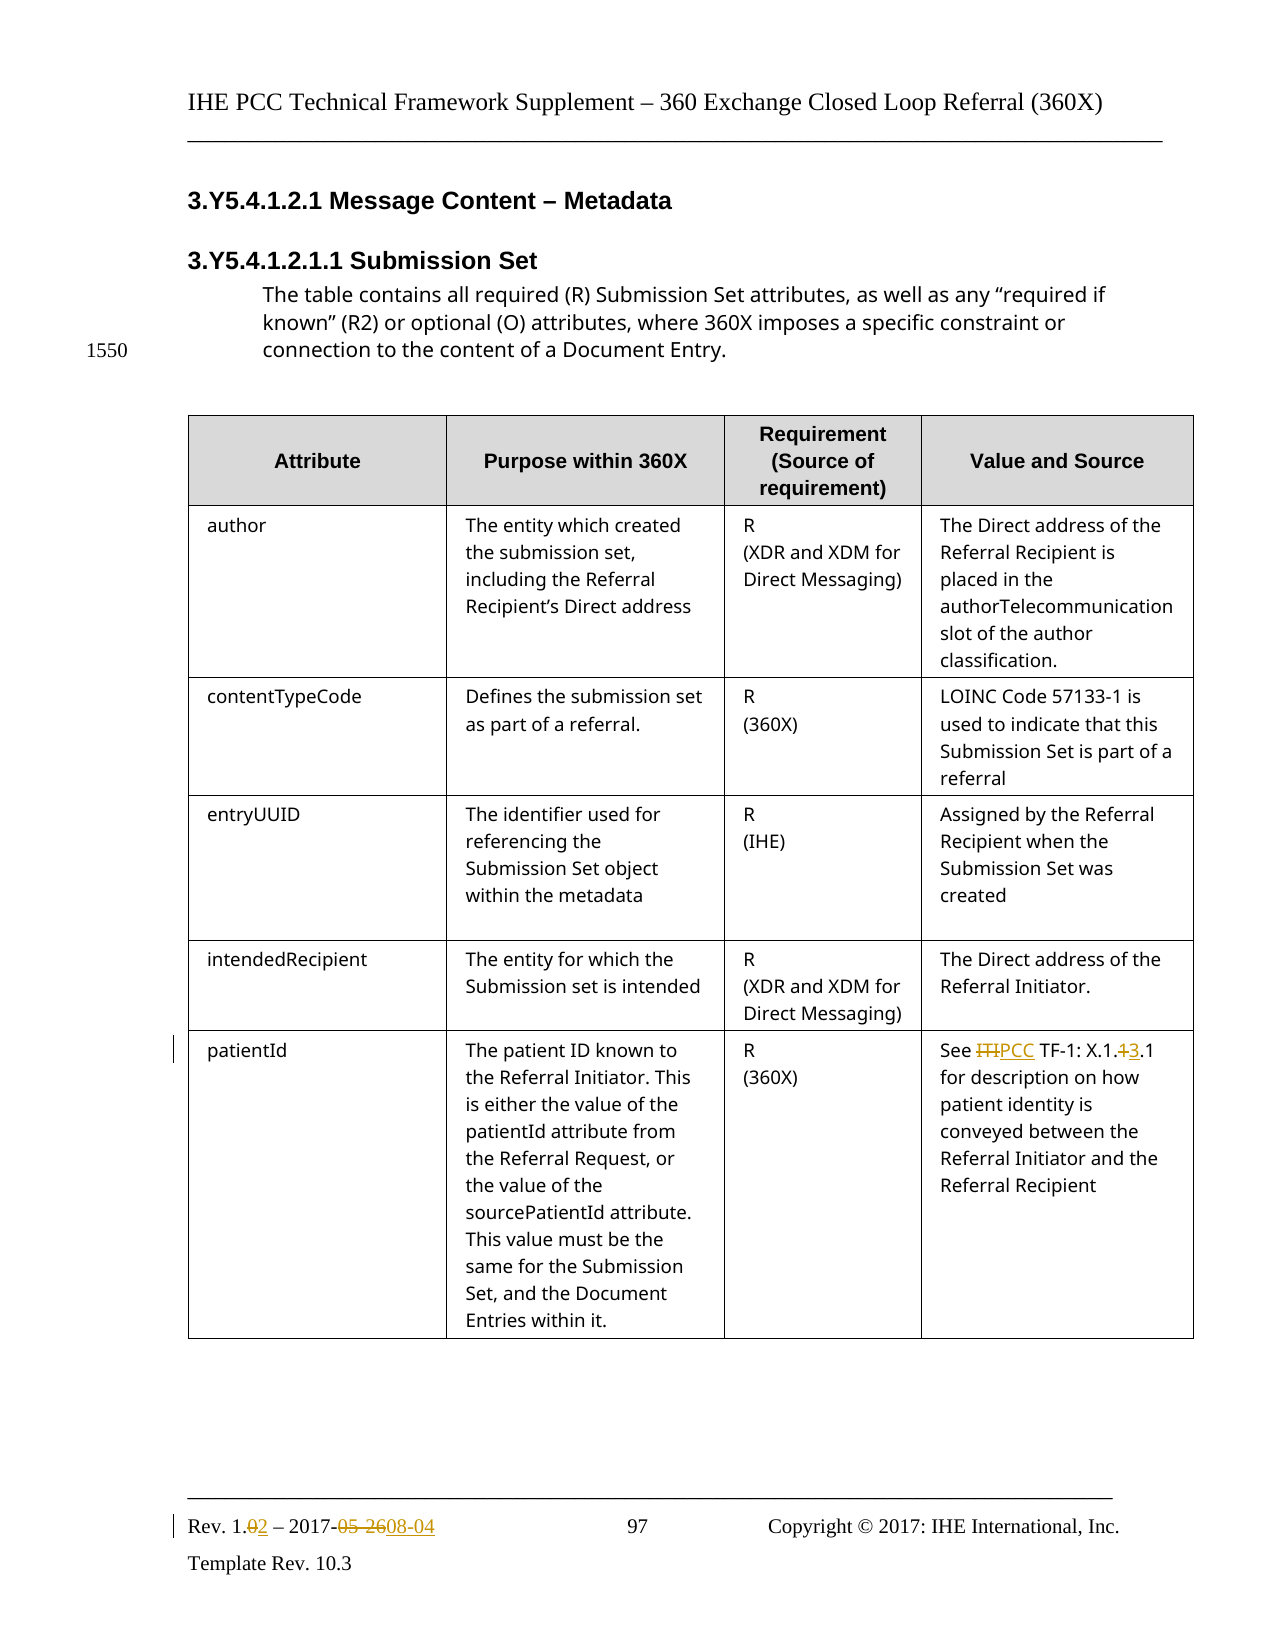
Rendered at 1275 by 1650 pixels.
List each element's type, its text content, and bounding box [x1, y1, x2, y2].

table_cell The identifier used for referencing the Submission Set object within the metadata [447, 796, 724, 939]
table_cell entryUUID [189, 796, 446, 939]
table_cell R (IHE) [725, 796, 921, 939]
text The table contains all required (R) Submission Set attributes, as well as any “required if known” (R2) or optional (O) attributes, where 360X imposes a specific constraint or connection to the content of a Document Entry. [262, 281, 1162, 362]
table_cell The entity which created the submission set, including the Referral Recipient’s Direct address [447, 506, 724, 677]
table_header Attribute [189, 416, 446, 505]
table_cell Assigned by the Referral Recipient when the Submission Set was created [922, 796, 1193, 939]
table_cell R (XDR and XDM for Direct Messaging) [725, 941, 921, 1030]
table_cell author [189, 506, 446, 677]
table_cell The Direct address of the Referral Initiator. [922, 941, 1193, 1030]
table_cell contentTypeCode [189, 678, 446, 795]
table_cell LOINC Code 57133-1 is used to indicate that this Submission Set is part of a referral [922, 678, 1193, 795]
table_cell R (360X) [725, 1031, 921, 1337]
table_cell R (360X) [725, 678, 921, 795]
table_cell See TF-1: X.1..1 for description on how patient identity is conveyed between the Referral Initiator and the Referral Recipient [922, 1031, 1193, 1337]
table_cell The Direct address of the Referral Recipient is placed in the authorTelecommunication slot of the author classification. [922, 506, 1193, 677]
table_cell R (XDR and XDM for Direct Messaging) [725, 506, 921, 677]
table_header Requirement (Source of requirement) [725, 416, 921, 505]
table_cell patientId [189, 1031, 446, 1337]
subtitle 3.Y5.4.1.2.1 Message Content – Metadata [187, 186, 1162, 215]
subtitle 3.Y5.4.1.2.1.1 Submission Set [187, 246, 1162, 275]
table_cell The entity for which the Submission set is intended [447, 941, 724, 1030]
table_header Purpose within 360X [447, 416, 724, 505]
table_header Value and Source [922, 416, 1193, 505]
table_cell Defines the submission set as part of a referral. [447, 678, 724, 795]
table_cell The patient ID known to the Referral Initiator. This is either the value of the patientId attribute from the Referral Request, or the value of the sourcePatientId attribute. This value must be the same for the Submission Set, and the Document Entries within it. [447, 1031, 724, 1337]
table_cell intendedRecipient [189, 941, 446, 1030]
